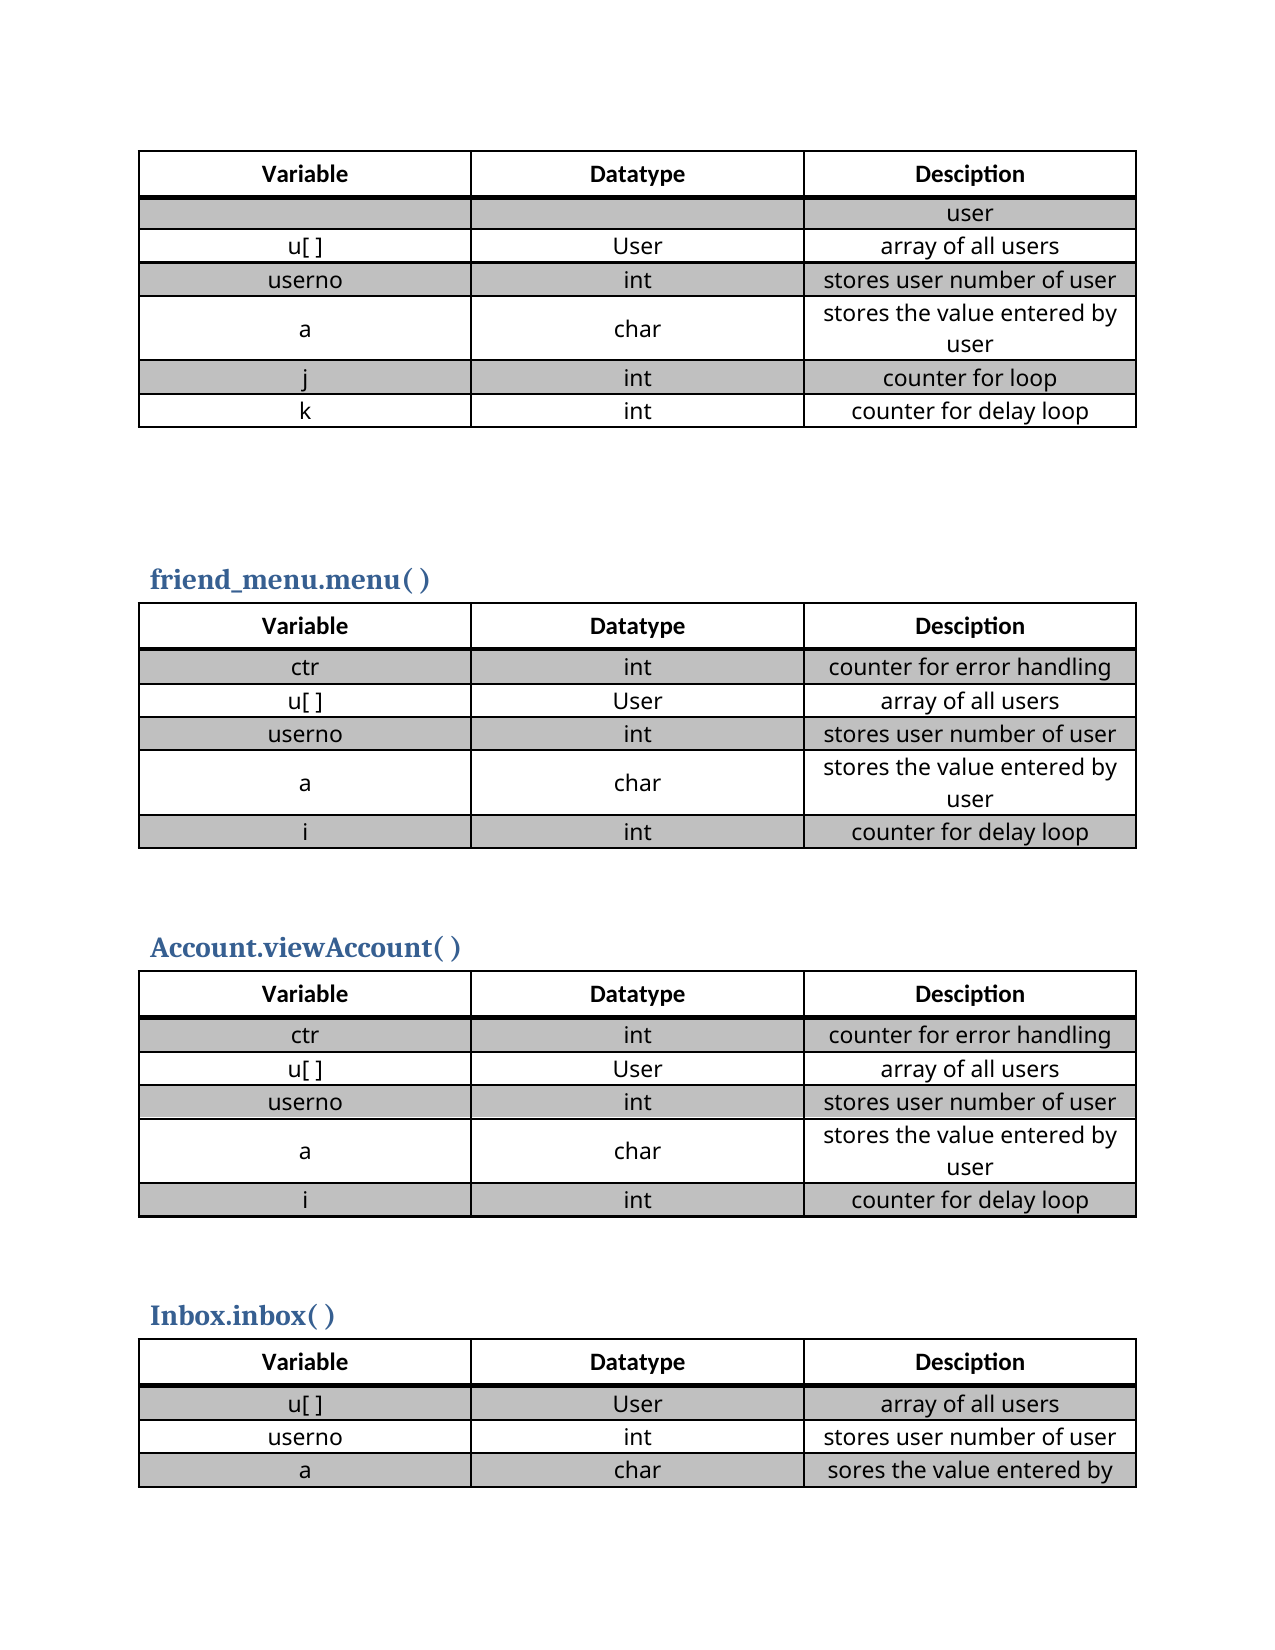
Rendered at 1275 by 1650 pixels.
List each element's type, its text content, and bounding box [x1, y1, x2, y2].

table_cell userno [140, 718, 470, 749]
table_cell char [472, 1454, 803, 1486]
table_cell u[ ] [140, 1388, 470, 1419]
table_cell counter for delay loop [805, 816, 1135, 847]
table_cell int [472, 395, 803, 426]
table_cell int [472, 1086, 803, 1117]
table_cell ctr [140, 1020, 470, 1051]
table_cell User [472, 230, 803, 261]
table_cell array of all users [805, 1053, 1135, 1084]
table_cell u[ ] [140, 1053, 470, 1084]
table_cell userno [140, 1421, 470, 1452]
table_cell Email [472, 200, 803, 228]
table_header Variable [140, 972, 470, 1015]
table_cell k [140, 395, 470, 426]
table_cell stores user number of user [805, 1421, 1135, 1452]
table_cell counter for error handling [805, 651, 1135, 683]
table_header Datatype [472, 604, 803, 647]
table_header Desciption [805, 152, 1135, 195]
table_cell int [472, 1421, 803, 1452]
table_cell userno [140, 1086, 470, 1117]
table_cell char [472, 297, 803, 359]
table_cell array of all users [805, 685, 1135, 716]
table_cell User [472, 1053, 803, 1084]
table_cell int [472, 1020, 803, 1051]
table_cell sores the value entered by user [805, 1454, 1135, 1486]
table_header Variable [140, 152, 470, 195]
table_cell ctr [140, 651, 470, 683]
table_cell char [472, 1120, 803, 1182]
table_cell j [140, 361, 470, 393]
table_cell counter for delay loop [805, 1184, 1135, 1215]
table_cell a [140, 1120, 470, 1182]
table_cell counter for loop [805, 361, 1135, 393]
table_cell stores user number of user [805, 1086, 1135, 1117]
table_cell a [140, 751, 470, 814]
table_cell int [472, 718, 803, 749]
table_header Desciption [805, 1340, 1135, 1383]
subtitle friend_menu.menu( ) [150, 563, 1125, 597]
table_cell stores the value entered by user [805, 297, 1135, 359]
table_cell a [140, 1454, 470, 1486]
table_cell counter for delay loop [805, 395, 1135, 426]
subtitle Account.viewAccount( ) [150, 931, 1125, 965]
table_header Desciption [805, 972, 1135, 1015]
table_cell stores user number of user [805, 718, 1135, 749]
table_cell User [472, 685, 803, 716]
table_cell i [140, 816, 470, 847]
table_cell stores user number of user [805, 264, 1135, 295]
table_cell counter for error handling [805, 1020, 1135, 1051]
table_cell int [472, 361, 803, 393]
subtitle Inbox.inbox( ) [150, 1299, 1125, 1333]
table_cell userno [140, 264, 470, 295]
table_cell array of all users [805, 230, 1135, 261]
table_header Datatype [472, 152, 803, 195]
table_cell int [472, 651, 803, 683]
table_cell array of all emails sent by user [805, 200, 1135, 228]
table_header Datatype [472, 1340, 803, 1383]
table_cell stores the value entered by user [805, 1120, 1135, 1182]
table_cell u[ ] [140, 685, 470, 716]
table_cell a [140, 297, 470, 359]
table_cell stores the value entered by user [805, 751, 1135, 814]
table_cell int [472, 1184, 803, 1215]
table_header Datatype [472, 972, 803, 1015]
table_cell i [140, 1184, 470, 1215]
table_cell char [472, 751, 803, 814]
table_header Variable [140, 604, 470, 647]
table_header Desciption [805, 604, 1135, 647]
table_cell User [472, 1388, 803, 1419]
table_cell e[ ] [140, 200, 470, 228]
table_header Variable [140, 1340, 470, 1383]
table_cell int [472, 816, 803, 847]
table_cell array of all users [805, 1388, 1135, 1419]
table_cell u[ ] [140, 230, 470, 261]
table_cell int [472, 264, 803, 295]
